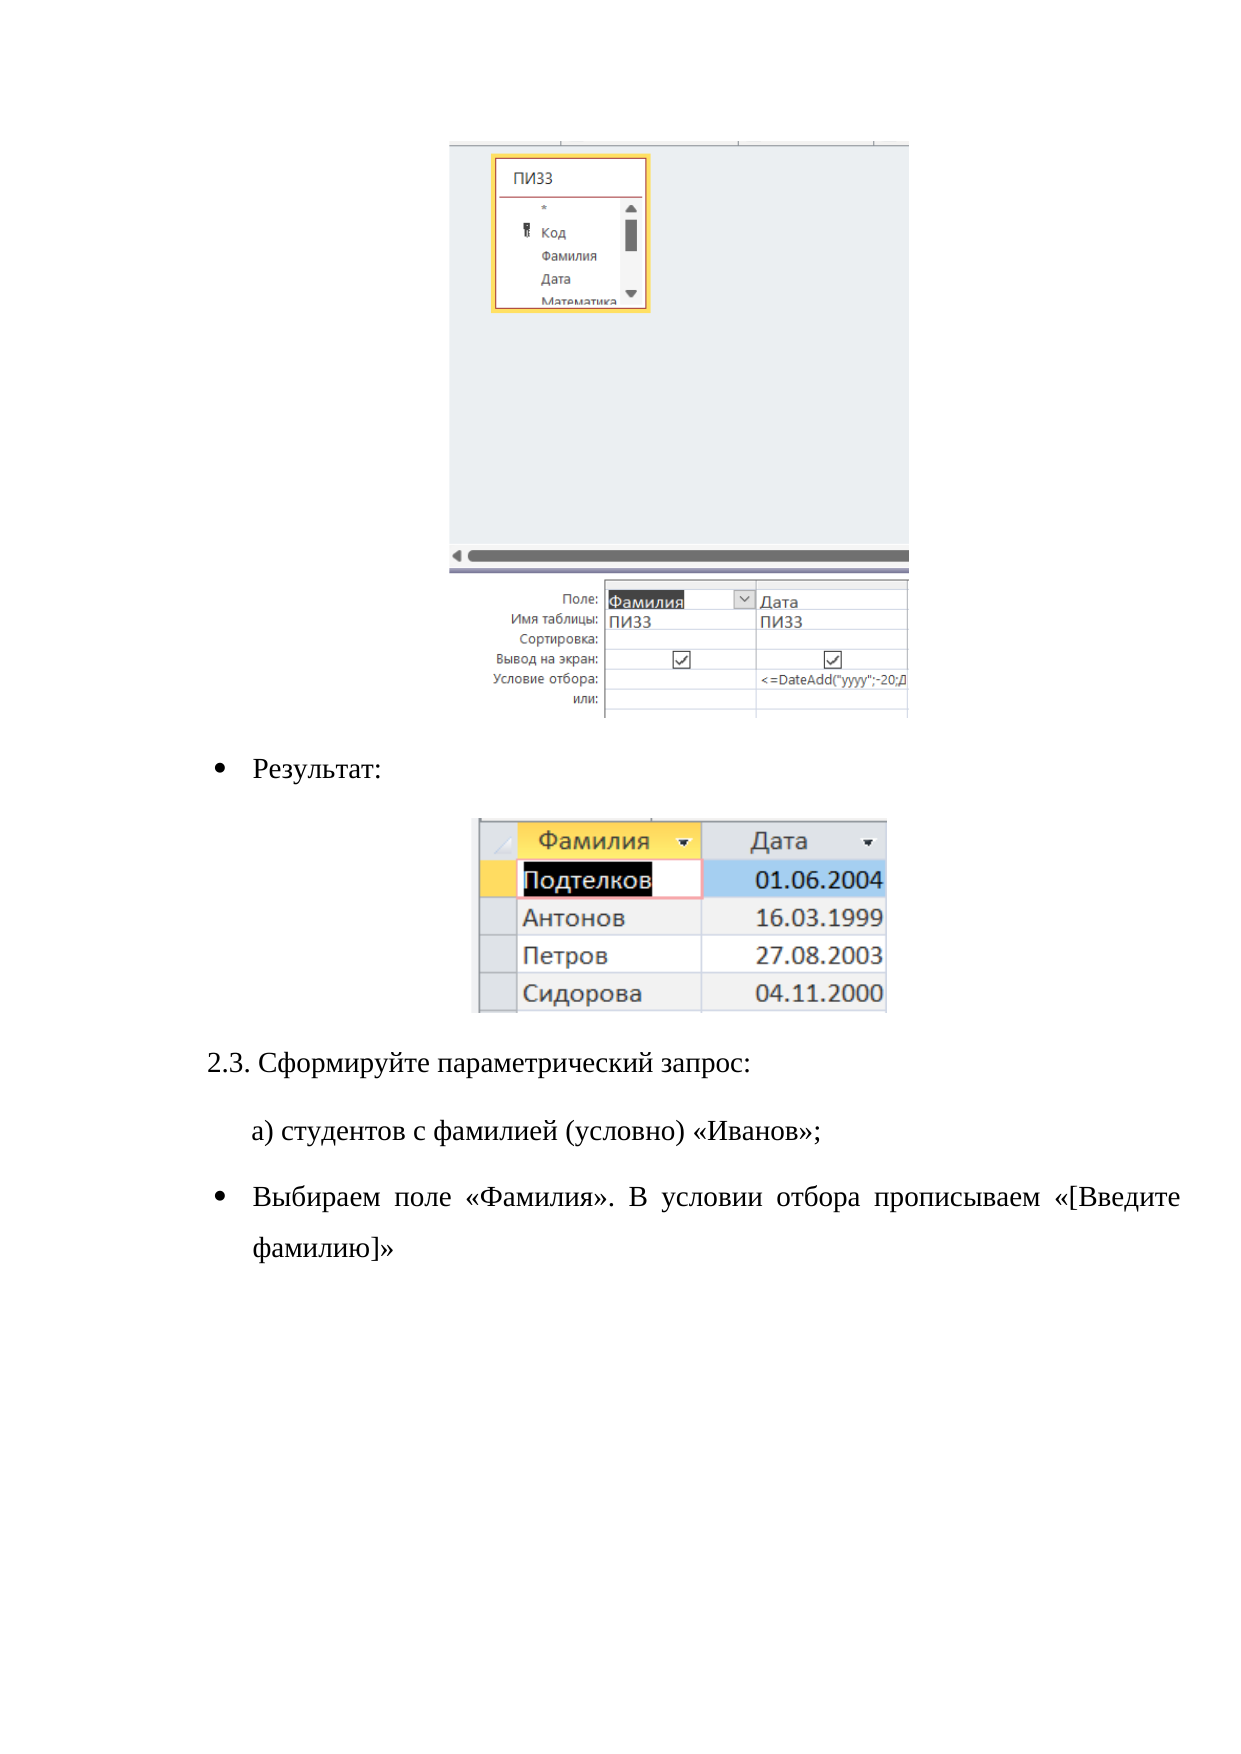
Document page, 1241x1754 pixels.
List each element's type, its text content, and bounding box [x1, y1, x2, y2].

picture [471, 818, 887, 1013]
text а) студентов с фамилией (условно) «Иванов»; [177, 1113, 1181, 1146]
list Результат: [215, 751, 1181, 785]
picture [449, 141, 909, 718]
text 2.3. Сформируйте параметрический запрос: [177, 1046, 1181, 1079]
list Выбираем поле «Фамилия». В условии отбора прописываем «[Введите фамилию]» [215, 1179, 1181, 1263]
